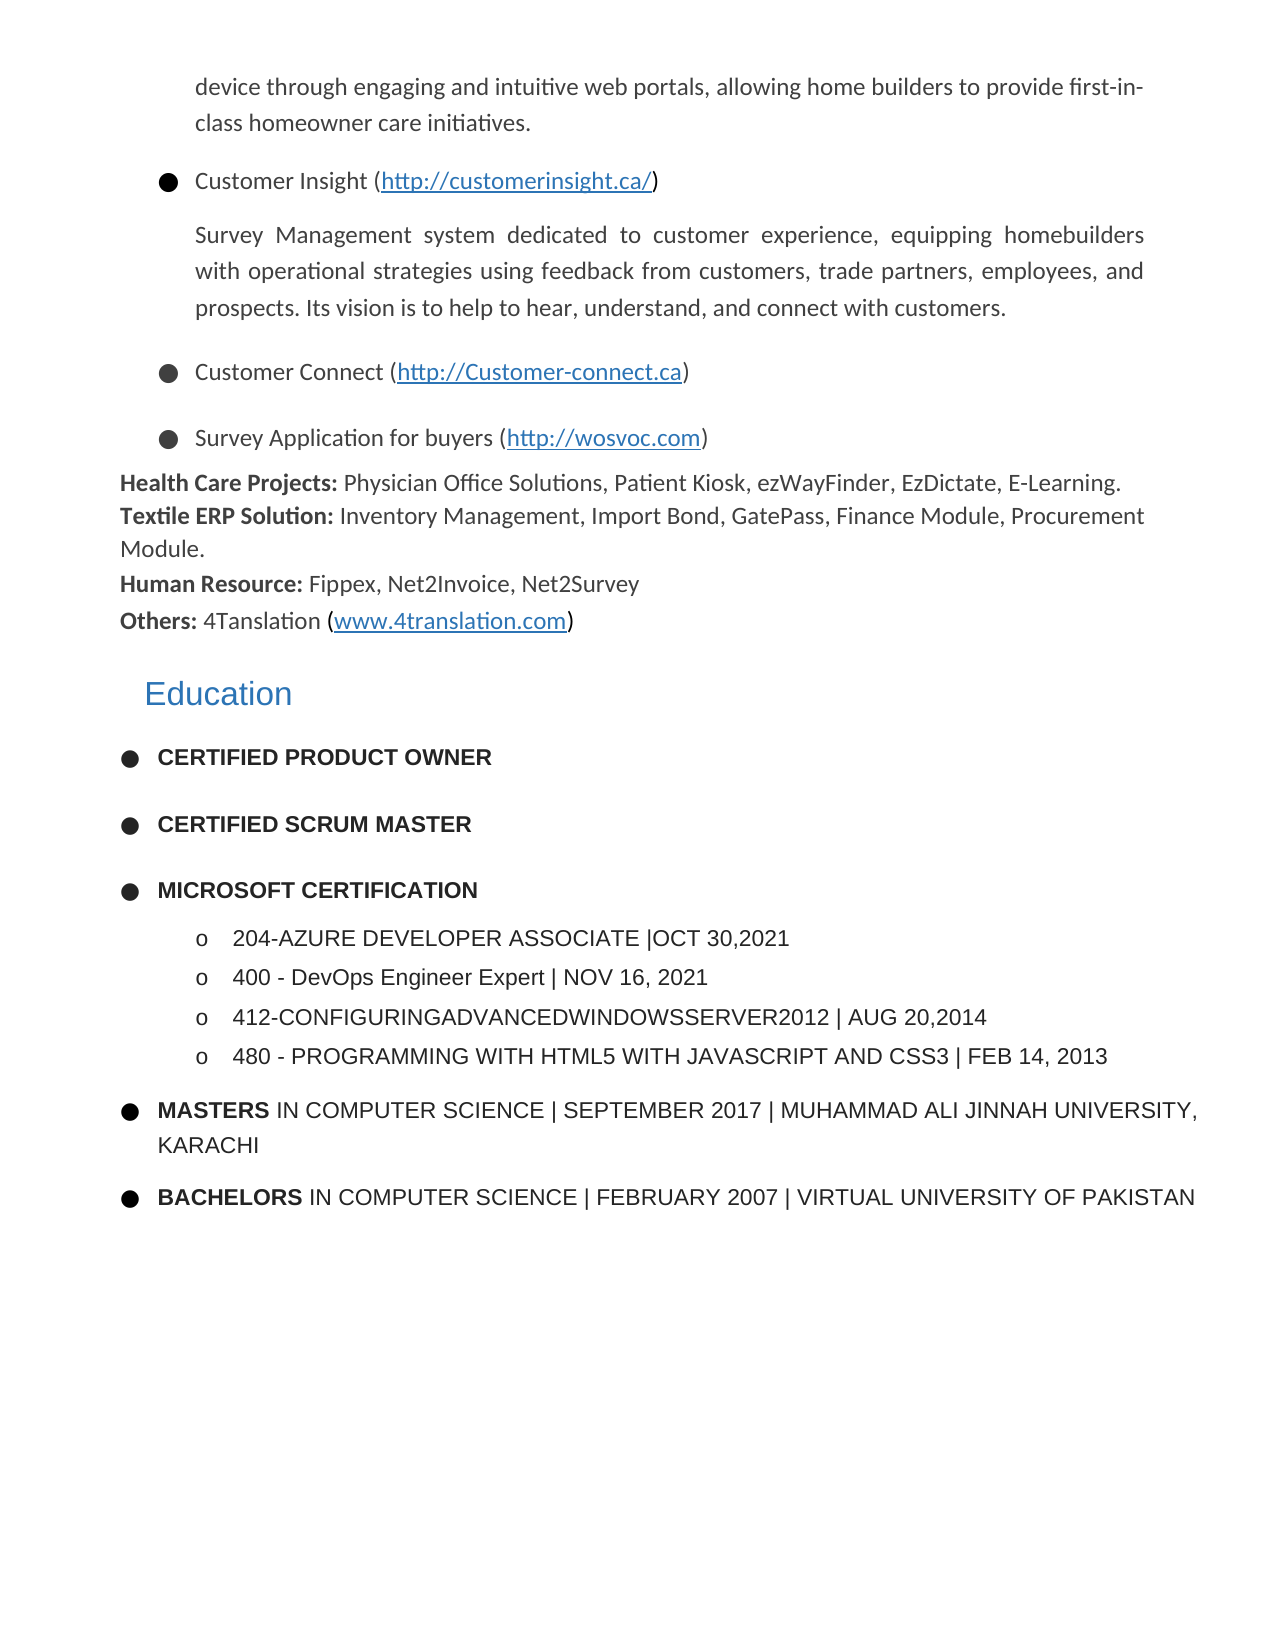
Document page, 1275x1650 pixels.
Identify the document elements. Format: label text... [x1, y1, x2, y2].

list CERTIFIED PRODUCT OWNER [120, 732, 1225, 779]
text Health Care Projects: Physician Office Solutions, Patient Kiosk, ezWayFinder, EzDictate, E-Learning. Textile ERP Solution: Inventory Management, Import Bond, GatePass, Finance Module, Procurement Module. [120, 467, 1192, 563]
list CERTIFIED SCRUM MASTER [120, 798, 1225, 845]
text Survey Management system dedicated to customer experience, equipping homebuilders with operational strategies using feedback from customers, trade partners, employees, and prospects. Its vision is to help to hear, understand, and connect with customers. [195, 219, 1146, 322]
subtitle Education [120, 674, 1225, 712]
list Customer Connect (http://Customer-connect.ca) [157, 344, 1225, 395]
list Survey Application for buyers (http://wosvoc.com) [157, 410, 1225, 461]
list 480 - PROGRAMMING WITH HTML5 WITH JAVASCRIPT AND CSS3 | FEB 14, 2013 [195, 1043, 1225, 1072]
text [195, 71, 1146, 138]
list Customer Insight (http://customerinsight.ca/) [157, 153, 1225, 204]
list 204-AZURE DEVELOPER ASSOCIATE |OCT 30,2021 [195, 924, 1225, 953]
text Human Resource: Fippex, Net2Invoice, Net2Survey [120, 568, 1225, 599]
list MICROSOFT CERTIFICATION [120, 864, 1225, 911]
text Others: 4Tanslation (www.4translation.com) [120, 605, 1225, 635]
list MASTERS IN COMPUTER SCIENCE | SEPTEMBER 2017 | MUHAMMAD ALI JINNAH UNIVERSITY, KARACHI [120, 1085, 1225, 1158]
list BACHELORS IN COMPUTER SCIENCE | FEBRUARY 2007 | VIRTUAL UNIVERSITY OF PAKISTAN [120, 1171, 1225, 1218]
list 400 - DevOps Engineer Expert | NOV 16, 2021 [195, 964, 1225, 992]
list 412-CONFIGURINGADVANCEDWINDOWSSERVER2012 | AUG 20,2014 [195, 1004, 1225, 1032]
